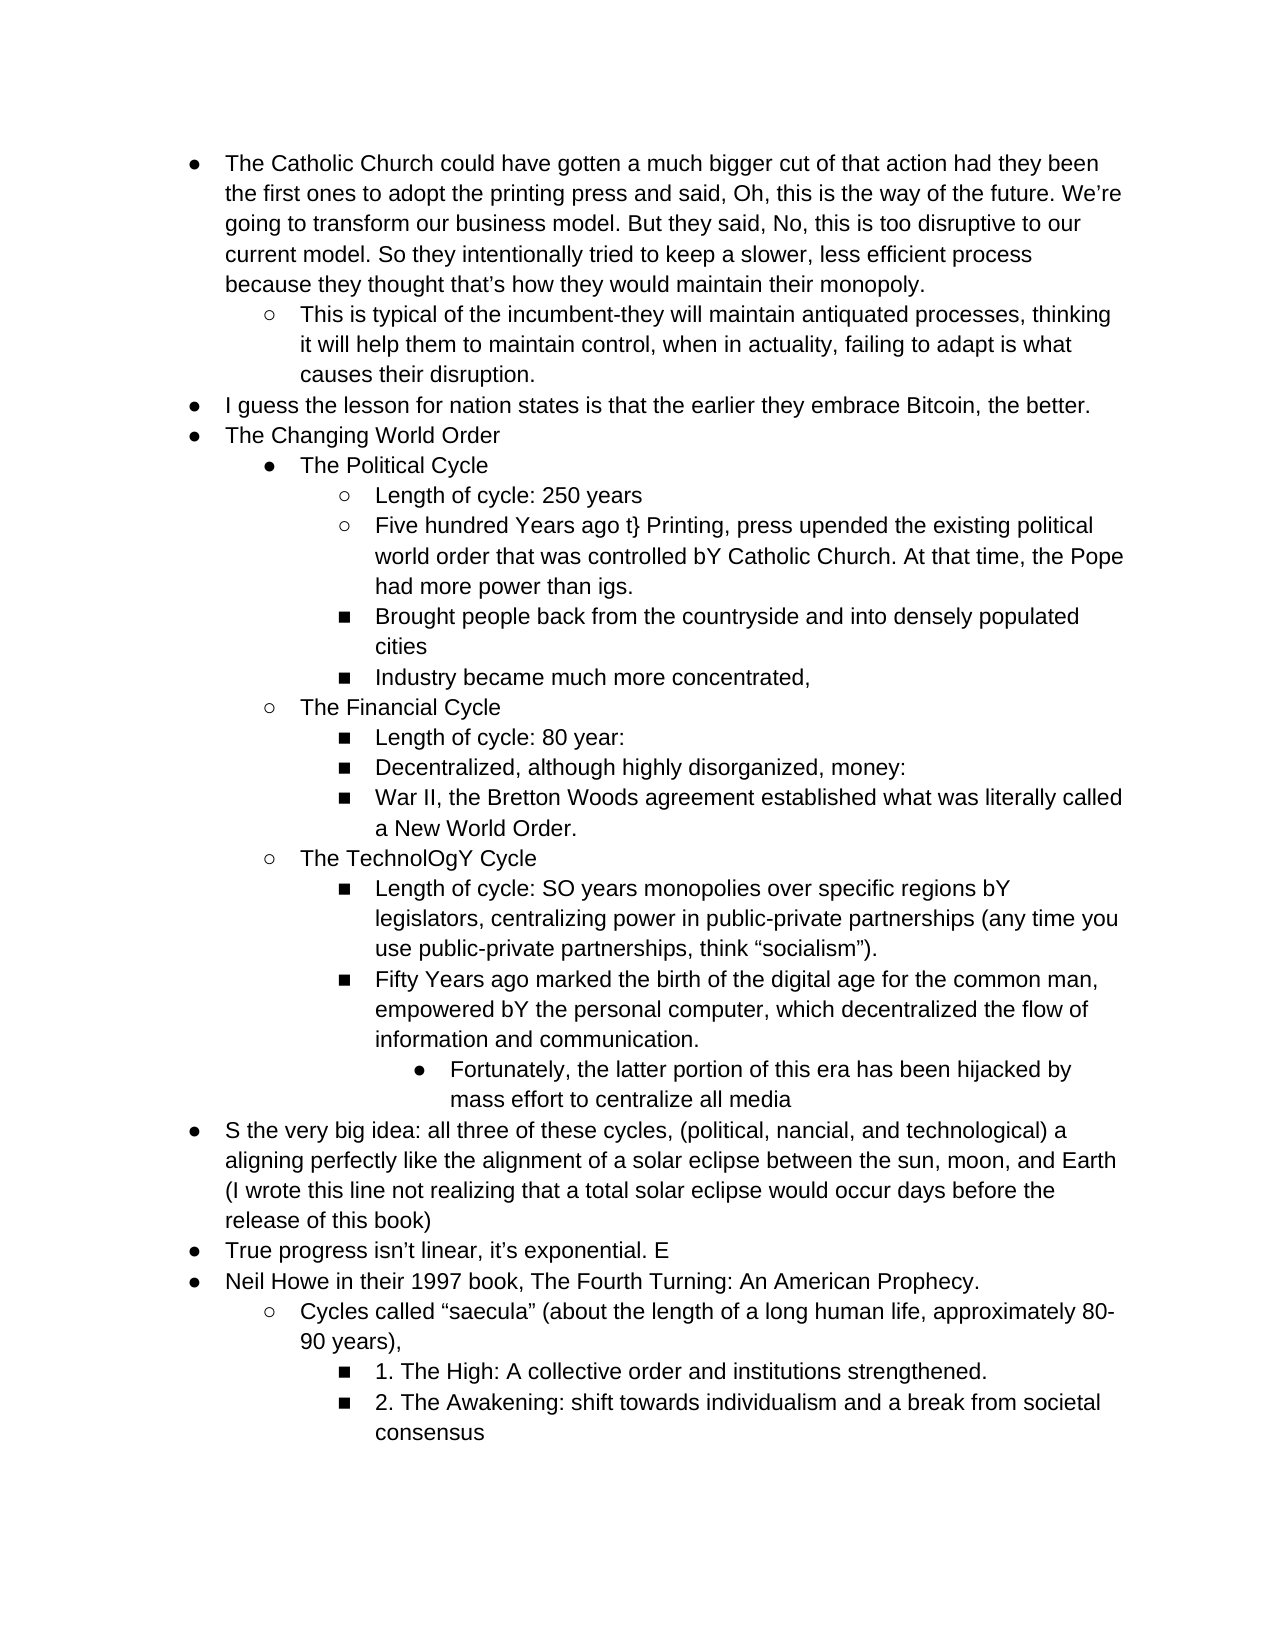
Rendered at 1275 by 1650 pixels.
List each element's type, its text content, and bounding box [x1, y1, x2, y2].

list The Financial Cycle [262, 694, 1125, 720]
list 2. The Awakening: shift towards individualism and a break from societal consensus [337, 1388, 1125, 1445]
list I guess the lesson for nation states is that the earlier they embrace Bitcoin, the better. [187, 392, 1125, 418]
list S the very big idea: all three of these cycles, (political, nancial, and technological) a aligning perfectly like the alignment of a solar eclipse between the sun, moon, and Earth (I wrote this line not realizing that a total solar eclipse would occur days before the release of this book) [187, 1117, 1125, 1234]
list Industry became much more concentrated, [337, 663, 1125, 690]
list This is typical of the incumbent-they will maintain antiquated processes, thinking it will help them to maintain control, when in actuality, failing to adapt is what causes their disruption. [262, 301, 1125, 388]
list Fortunately, the latter portion of this era has been hijacked by mass effort to centralize all media [412, 1056, 1125, 1113]
list Length of cycle: 80 year: [337, 724, 1125, 750]
list War II, the Bretton Woods agreement established what was literally called a New World Order. [337, 784, 1125, 841]
list 1. The High: A collective order and institutions strengthened. [337, 1358, 1125, 1385]
list Brought people back from the countryside and into densely populated cities [337, 603, 1125, 660]
list Five hundred Years ago t} Printing, press upended the existing political world order that was controlled bY Catholic Church. At that time, the Pope had more power than igs. [337, 512, 1125, 599]
list The Political Cycle [262, 452, 1125, 478]
list Fifty Years ago marked the birth of the digital age for the common man, empowered bY the personal computer, which decentralized the flow of information and communication. [337, 966, 1125, 1052]
list The TechnolOgY Cycle [262, 845, 1125, 871]
list Length of cycle: SO years monopolies over specific regions bY legislators, centralizing power in public-private partnerships (any time you use public-private partnerships, think “socialism”). [337, 875, 1125, 962]
list Cycles called “saecula” (about the length of a long human life, approximately 80-90 years), [262, 1298, 1125, 1354]
list Neil Howe in their 1997 book, The Fourth Turning: An American Prophecy. [187, 1268, 1125, 1294]
list True progress isn’t linear, it’s exponential. E [187, 1237, 1125, 1264]
list Length of cycle: 250 years [337, 482, 1125, 509]
list The Changing World Order [187, 422, 1125, 448]
list Decentralized, although highly disorganized, money: [337, 754, 1125, 781]
list The Catholic Church could have gotten a much bigger cut of that action had they been the first ones to adopt the printing press and said, Oh, this is the way of the future. We’re going to transform our business model. But they said, No, this is too disruptive to our current model. So they intentionally tried to keep a slower, less efficient process because they thought that’s how they would maintain their monopoly. [187, 150, 1125, 297]
